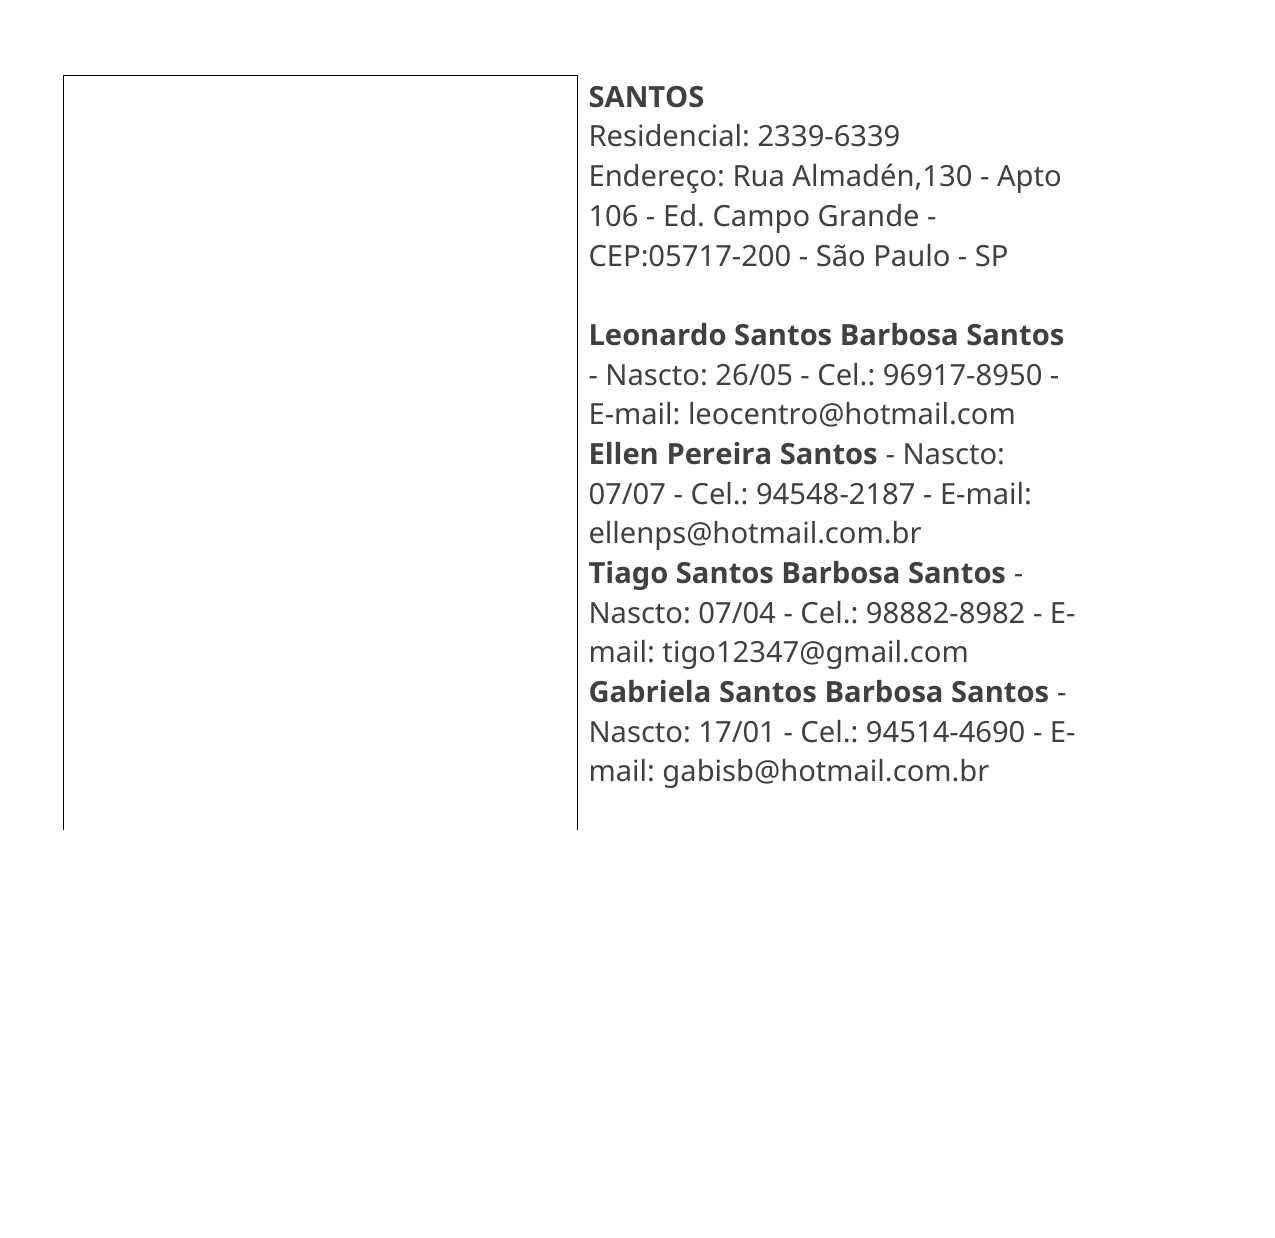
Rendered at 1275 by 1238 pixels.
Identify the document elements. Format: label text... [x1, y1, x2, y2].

table_cell SANTOS Residencial: 2339-6339 Endereço: Rua Almadén,130 - Apto 106 - Ed. Campo Grande - CEP:05717-200 - São Paulo - SP Leonardo Santos Barbosa Santos - Nascto: 26/05 - Cel.: 96917-8950 - E-mail: leocentro@hotmail.com Ellen Pereira Santos - Nascto: 07/07 - Cel.: 94548-2187 - E-mail: ellenps@hotmail.com.br Tiago Santos Barbosa Santos - Nascto: 07/04 - Cel.: 98882-8982 - E-mail: tigo12347@gmail.com Gabriela Santos Barbosa Santos - Nascto: 17/01 - Cel.: 94514-4690 - E-mail: gabisb@hotmail.com.br [578, 75, 1090, 830]
table_cell [64, 76, 577, 830]
